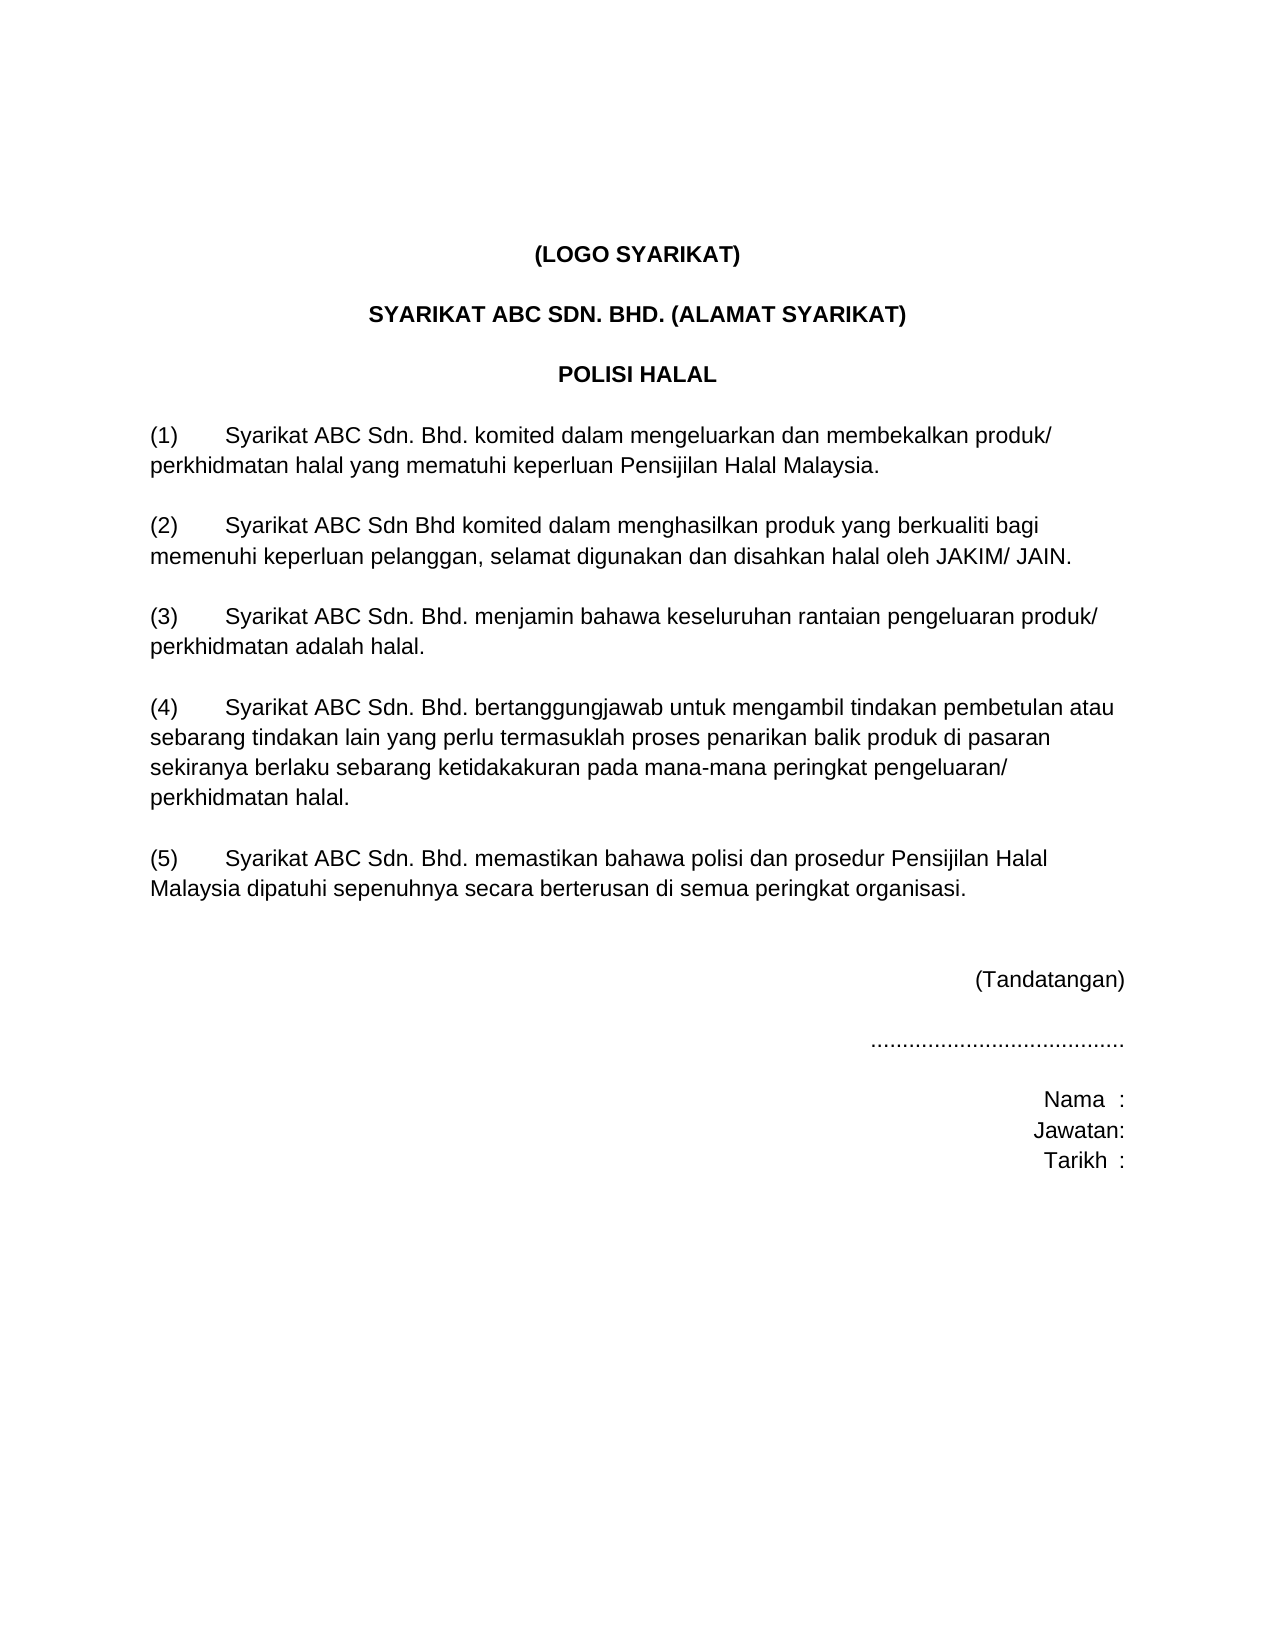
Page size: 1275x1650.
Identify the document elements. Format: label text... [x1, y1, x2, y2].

text Tarikh : [150, 1147, 1125, 1173]
text (5) Syarikat ABC Sdn. Bhd. memastikan bahawa polisi dan prosedur Pensijilan Halal Malaysia dipatuhi sepenuhnya secara berterusan di semua peringkat organisasi. [150, 845, 1125, 901]
text Nama : [150, 1086, 1125, 1113]
text (3) Syarikat ABC Sdn. Bhd. menjamin bahawa keseluruhan rantaian pengeluaran produk/ perkhidmatan adalah halal. [150, 603, 1125, 660]
text Jawatan: [150, 1117, 1125, 1143]
text (1) Syarikat ABC Sdn. Bhd. komited dalam mengeluarkan dan membekalkan produk/ perkhidmatan halal yang mematuhi keperluan Pensijilan Halal Malaysia. [150, 422, 1125, 478]
text ........................................ [150, 1026, 1125, 1052]
text SYARIKAT ABC SDN. BHD. (ALAMAT SYARIKAT) [150, 301, 1125, 327]
text (2) Syarikat ABC Sdn Bhd komited dalam menghasilkan produk yang berkualiti bagi memenuhi keperluan pelanggan, selamat digunakan dan disahkan halal oleh JAKIM/ JAIN. [150, 512, 1125, 569]
text POLISI HALAL [150, 361, 1125, 388]
text (4) Syarikat ABC Sdn. Bhd. bertanggungjawab untuk mengambil tindakan pembetulan atau sebarang tindakan lain yang perlu termasuklah proses penarikan balik produk di pasaran sekiranya berlaku sebarang ketidakakuran pada mana-mana peringkat pengeluaran/ perkhidmatan halal. [150, 694, 1125, 811]
text (LOGO SYARIKAT) [150, 241, 1125, 267]
text (Tandatangan) [150, 966, 1125, 992]
